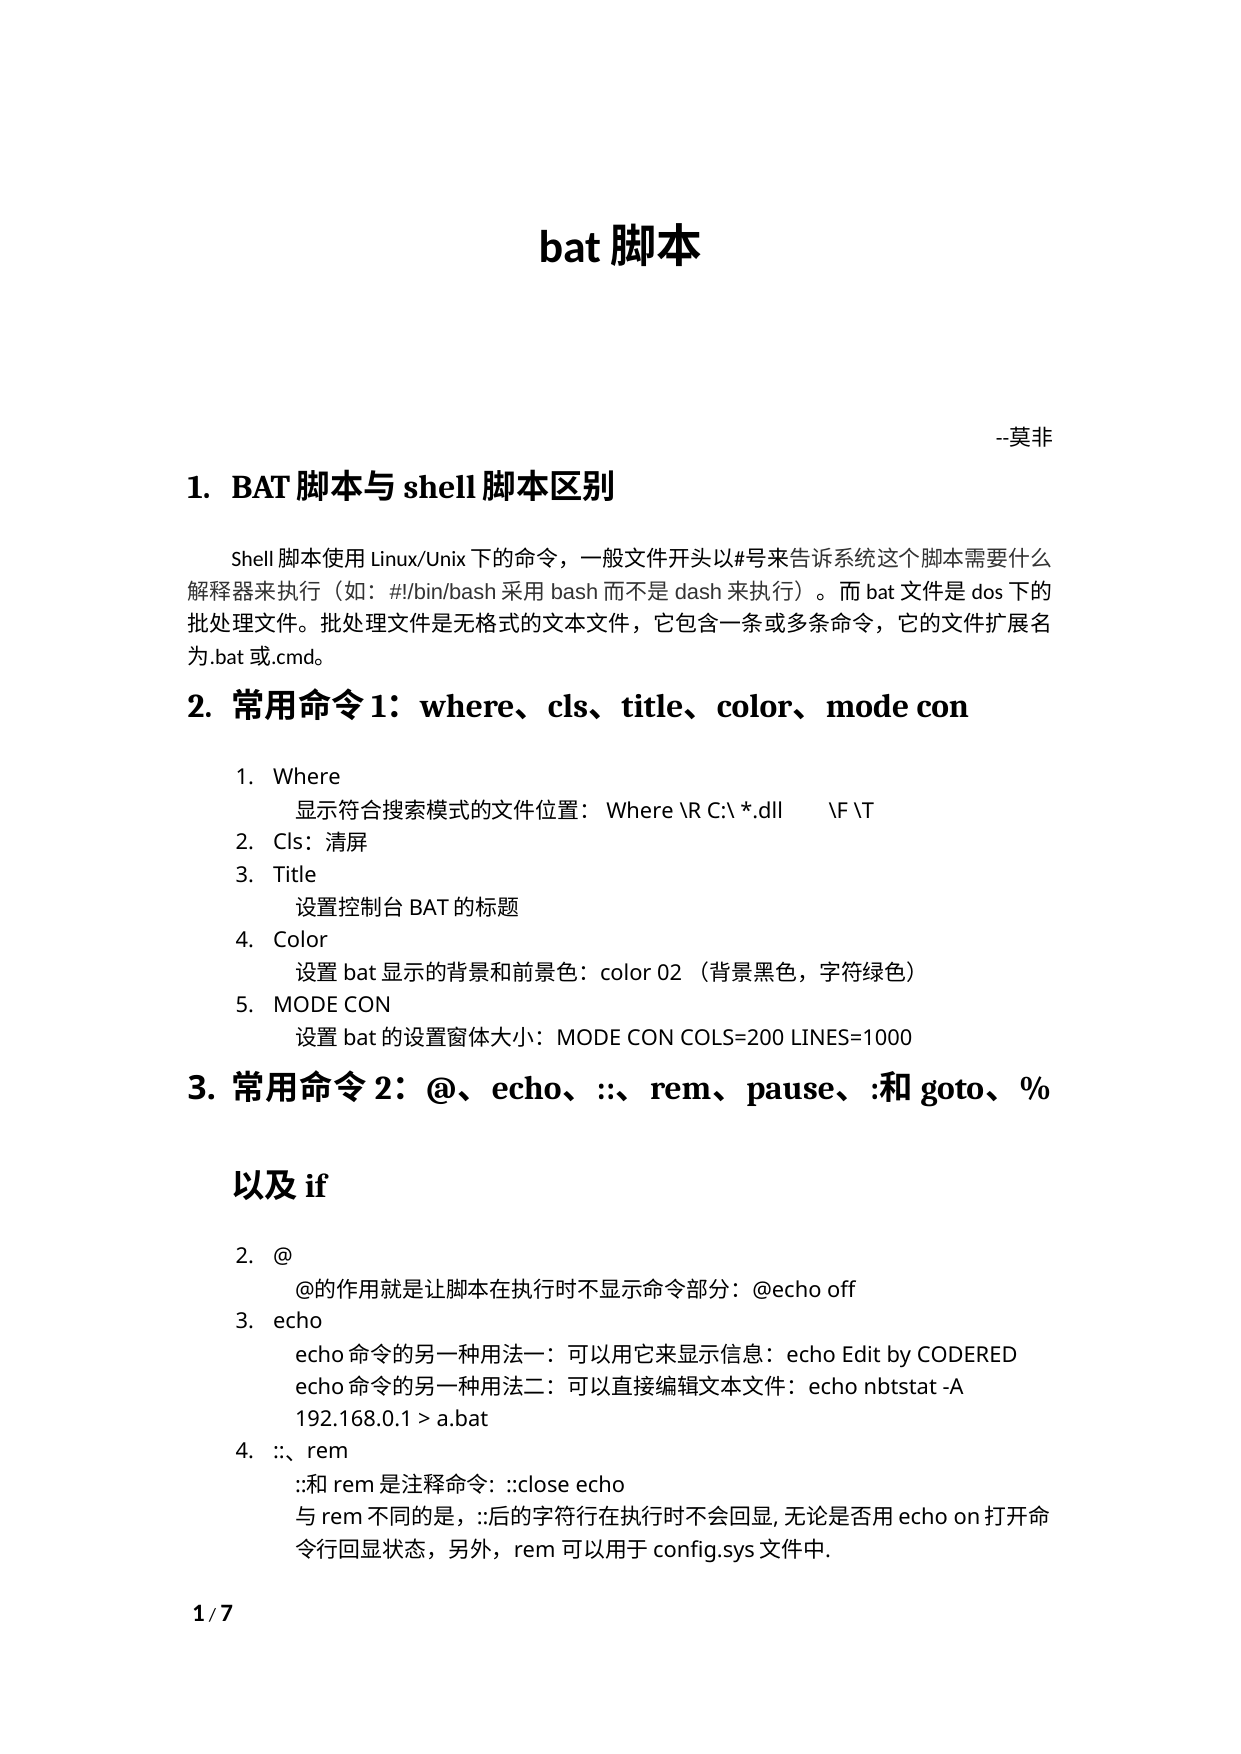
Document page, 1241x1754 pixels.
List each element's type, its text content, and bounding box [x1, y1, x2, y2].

list Color [235, 922, 1053, 955]
text 显示符合搜索模式的文件位置： Where \R C:\ *.dll \F \T [295, 792, 1053, 825]
subtitle bat脚本 [187, 194, 1053, 291]
list Where [235, 760, 1053, 792]
text --莫非 [187, 419, 1053, 452]
list Title [235, 857, 1053, 890]
text 设置控制台BAT的标题 [295, 890, 1053, 922]
text 设置bat的设置窗体大小：MODE CON COLS=200 LINES=1000 [295, 1020, 1053, 1052]
text echo命令的另一种用法二：可以直接编辑文本文件：echo nbtstat -A 192.168.0.1 > a.bat [295, 1369, 1053, 1434]
list @ [235, 1239, 1053, 1272]
text @的作用就是让脚本在执行时不显示命令部分：@echo off [295, 1272, 1053, 1304]
subtitle BAT脚本与shell脚本区别 [187, 452, 1053, 517]
text 设置bat显示的背景和前景色：color 02 （背景黑色，字符绿色） [295, 955, 1053, 987]
text ::和rem是注释命令: ::close echo [295, 1467, 1053, 1499]
text Shell脚本使用Linux/Unix下的命令，一般文件开头以#号来告诉系统这个脚本需要什么解释器来执行（如：#!/bin/bash采用bash而不是dash来执行）。而bat文件是dos下的批处理文件。批处理文件是无格式的文本文件，它包含一条或多条命令，它的文件扩展名为.bat 或.cmd。 [187, 541, 1053, 671]
list Cls：清屏 [235, 825, 1053, 857]
text echo命令的另一种用法一：可以用它来显示信息：echo Edit by CODERED [295, 1337, 1053, 1369]
list ::、rem [235, 1434, 1053, 1467]
subtitle 常用命令1：where、cls、title、color、mode con [187, 671, 1053, 736]
subtitle 常用命令2：@、echo、::、rem、pause、:和goto、%以及if [187, 1052, 1053, 1215]
text 与rem不同的是，::后的字符行在执行时不会回显, 无论是否用echo on打开命令行回显状态，另外，rem 可以用于config.sys文件中. [295, 1499, 1053, 1564]
list MODE CON [235, 987, 1053, 1020]
list echo [235, 1304, 1053, 1337]
